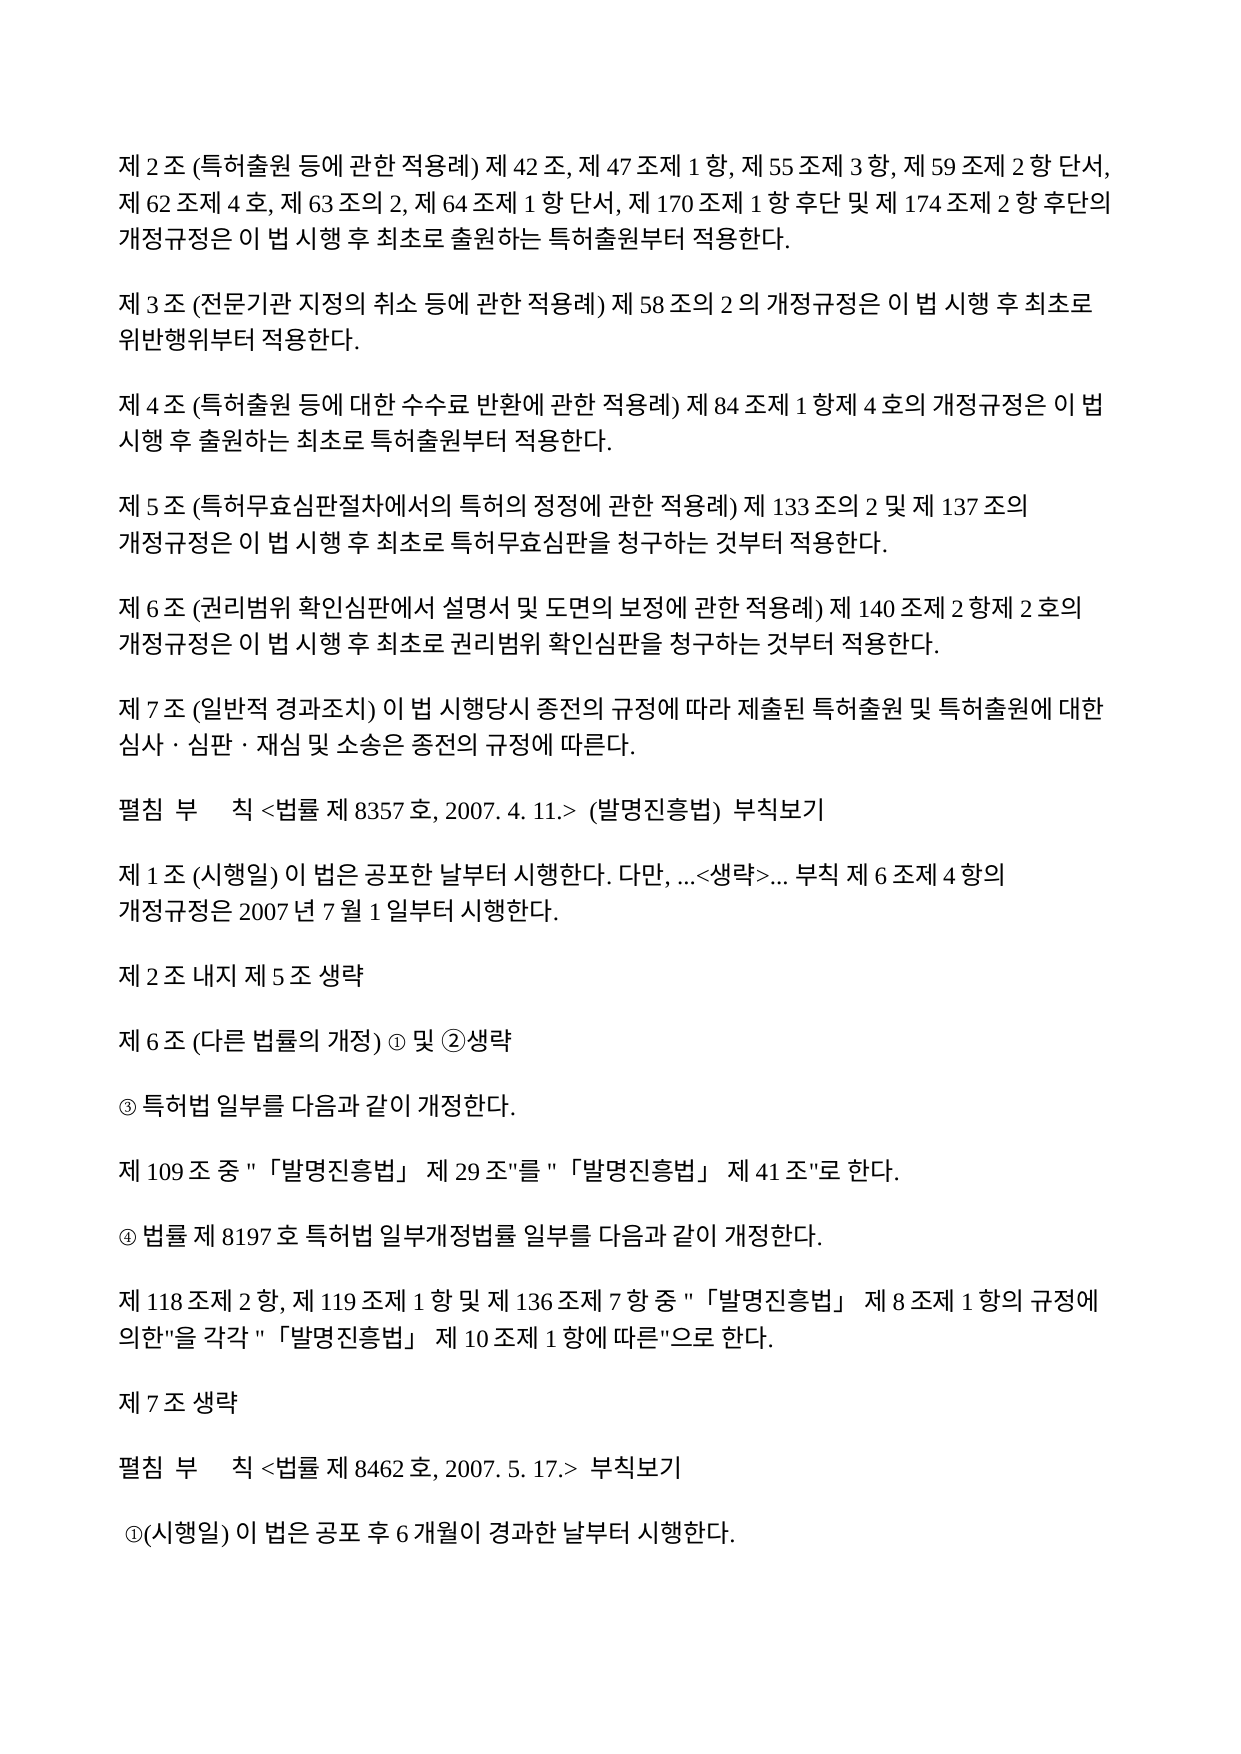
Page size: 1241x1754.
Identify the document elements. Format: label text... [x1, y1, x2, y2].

text ③특허법 일부를 다음과 같이 개정한다. [118, 1087, 1122, 1123]
text ④법률 제8197호 특허법 일부개정법률 일부를 다음과 같이 개정한다. [118, 1217, 1122, 1253]
text 펼침 부 칙 <법률 제8462호, 2007. 5. 17.> 부칙보기 [118, 1448, 1122, 1484]
text 제109조 중 "「발명진흥법」 제29조"를 "「발명진흥법」 제41조"로 한다. [118, 1152, 1122, 1188]
text 제3조 (전문기관 지정의 취소 등에 관한 적용례) 제58조의2의 개정규정은 이 법 시행 후 최초로 위반행위부터 적용한다. [118, 284, 1122, 357]
text 제2조 내지 제5조 생략 [118, 957, 1122, 993]
text 제2조 (특허출원 등에 관한 적용례) 제42조, 제47조제1항, 제55조제3항, 제59조제2항 단서, 제62조제4호, 제63조의2, 제64조제1항 단서, 제170조제1항 후단 및 제174조제2항 후단의 개정규정은 이 법 시행 후 최초로 출원하는 특허출원부터 적용한다. [118, 147, 1122, 256]
text 제4조 (특허출원 등에 대한 수수료 반환에 관한 적용례) 제84조제1항제4호의 개정규정은 이 법 시행 후 출원하는 최초로 특허출원부터 적용한다. [118, 386, 1122, 458]
text 제6조 (다른 법률의 개정) ① 및 ②생략 [118, 1022, 1122, 1058]
text 제118조제2항, 제119조제1항 및 제136조제7항 중 "「발명진흥법」 제8조제1항의 규정에 의한"을 각각 "「발명진흥법」 제10조제1항에 따른"으로 한다. [118, 1282, 1122, 1354]
text ①(시행일) 이 법은 공포 후 6개월이 경과한 날부터 시행한다. [118, 1513, 1122, 1549]
text 제5조 (특허무효심판절차에서의 특허의 정정에 관한 적용례) 제133조의2 및 제137조의 개정규정은 이 법 시행 후 최초로 특허무효심판을 청구하는 것부터 적용한다. [118, 487, 1122, 559]
text 제1조 (시행일) 이 법은 공포한 날부터 시행한다. 다만, ...<생략>... 부칙 제6조제4항의 개정규정은 2007년 7월 1일부터 시행한다. [118, 856, 1122, 928]
text 펼침 부 칙 <법률 제8357호, 2007. 4. 11.> (발명진흥법) 부칙보기 [118, 791, 1122, 827]
text 제7조 (일반적 경과조치) 이 법 시행당시 종전의 규정에 따라 제출된 특허출원 및 특허출원에 대한 심사ㆍ심판ㆍ재심 및 소송은 종전의 규정에 따른다. [118, 689, 1122, 762]
text 제7조 생략 [118, 1383, 1122, 1419]
text 제6조 (권리범위 확인심판에서 설명서 및 도면의 보정에 관한 적용례) 제140조제2항제2호의 개정규정은 이 법 시행 후 최초로 권리범위 확인심판을 청구하는 것부터 적용한다. [118, 588, 1122, 661]
